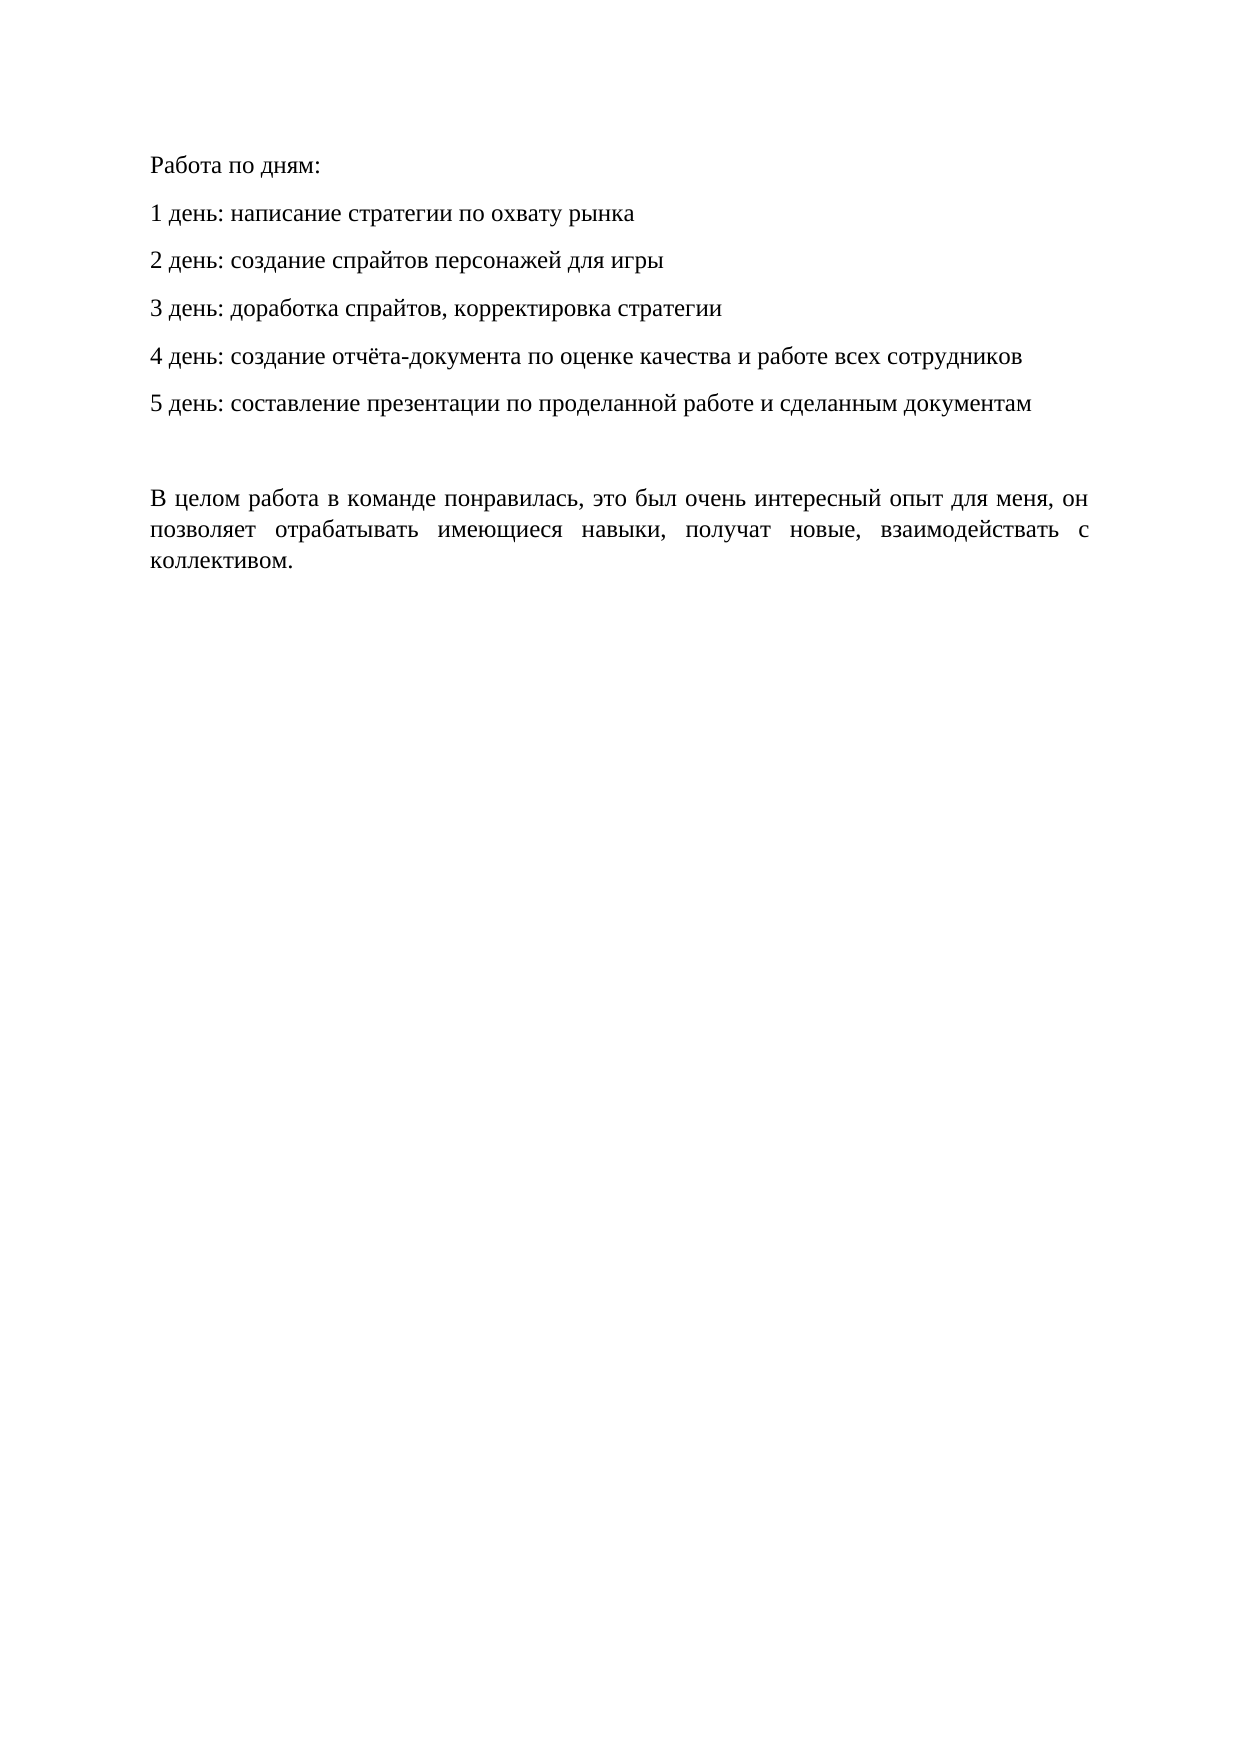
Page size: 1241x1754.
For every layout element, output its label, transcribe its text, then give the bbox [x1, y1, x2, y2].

text В целом работа в команде понравилась, это был очень интересный опыт для меня, он позволяет отрабатывать имеющиеся навыки, получат новые, взаимодействать с коллективом. [150, 483, 1090, 574]
text 2 день: создание спрайтов персонажей для игры [150, 245, 1090, 274]
text 1 день: написание стратегии по охвату рынка [150, 198, 1090, 226]
text Работа по дням: [150, 150, 1090, 179]
text 5 день: составление презентации по проделанной работе и сделанным документам [150, 388, 1090, 417]
text 4 день: создание отчёта-документа по оценке качества и работе всех сотрудников [150, 341, 1090, 369]
text 3 день: доработка спрайтов, корректировка стратегии [150, 293, 1090, 322]
